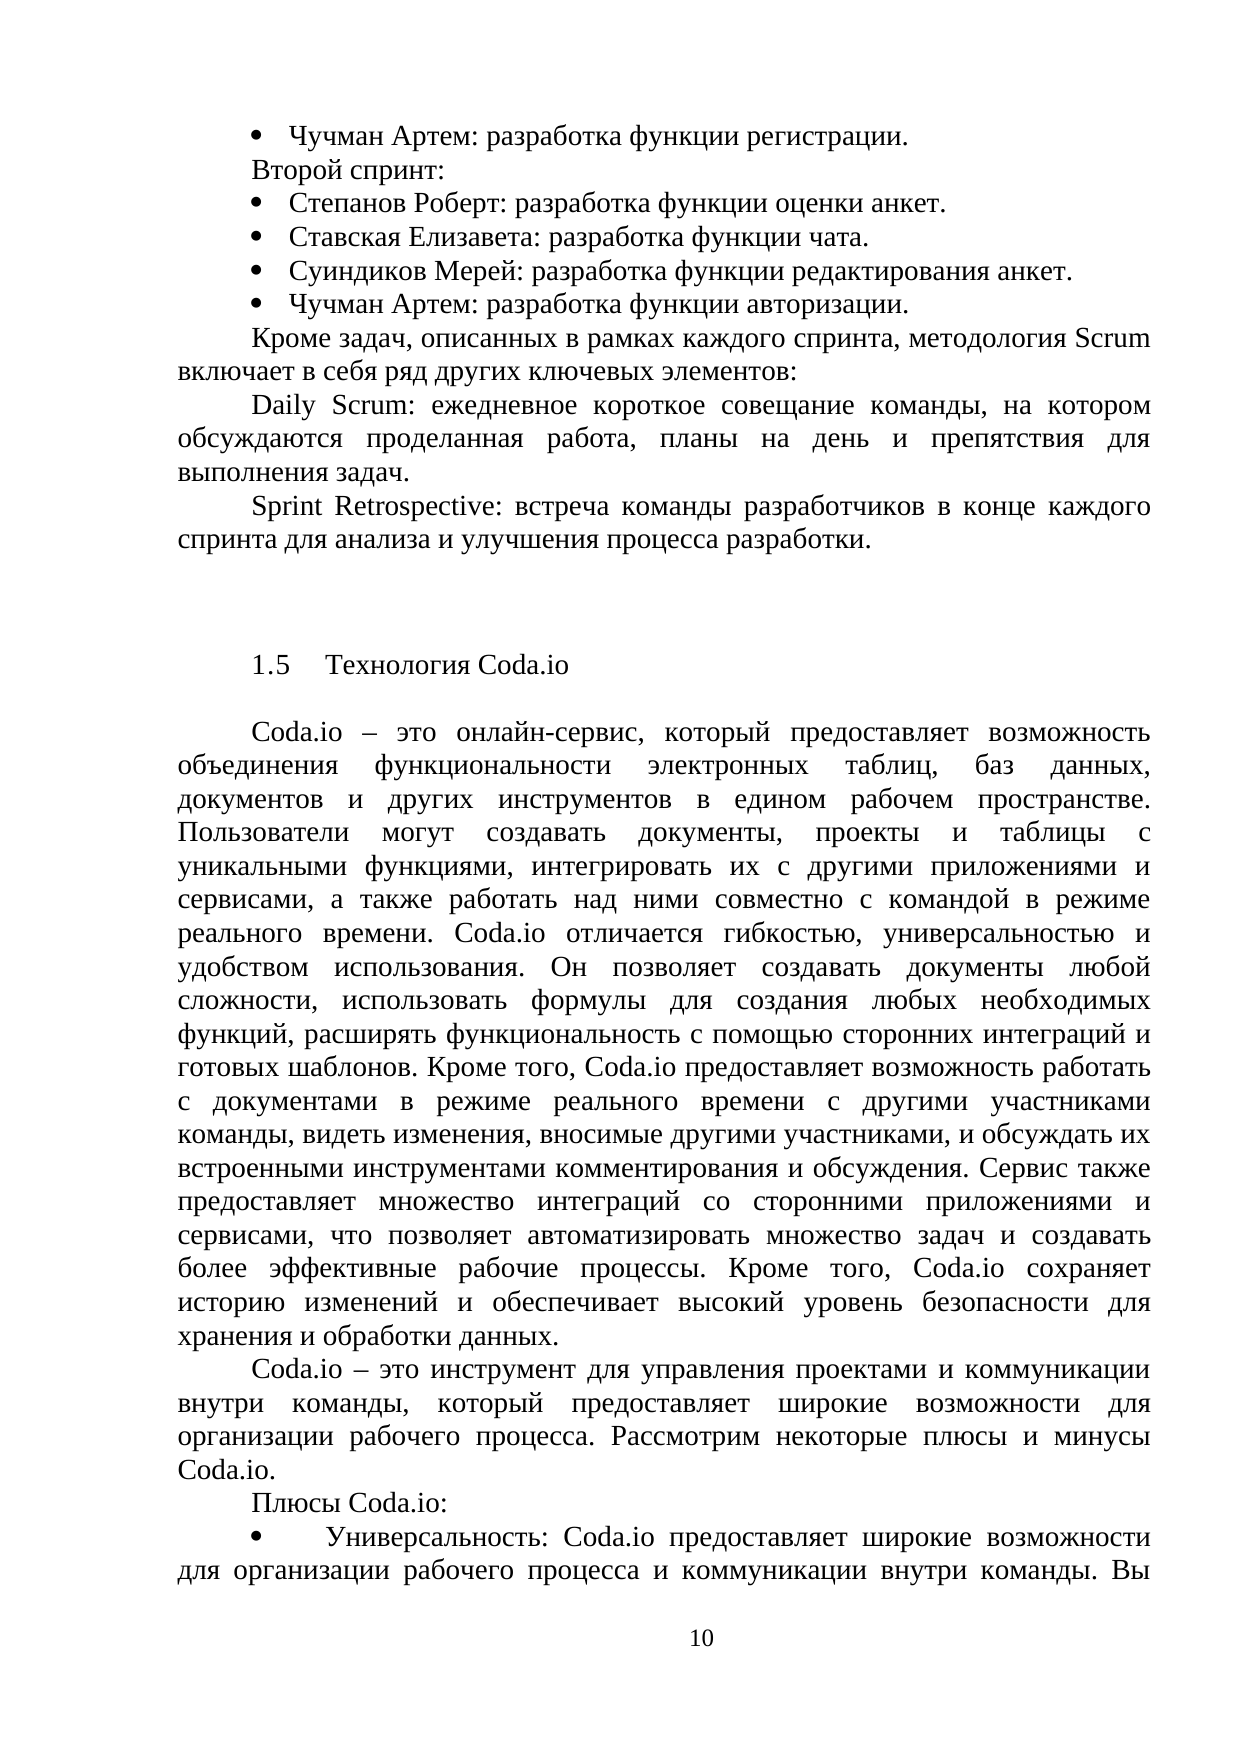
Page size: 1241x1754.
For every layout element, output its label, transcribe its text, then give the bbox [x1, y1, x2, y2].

text Coda.io – это онлайн-сервис, который предоставляет возможность объединения функциональности электронных таблиц, баз данных, документов и других инструментов в едином рабочем пространстве. Пользователи могут создавать документы, проекты и таблицы с уникальными функциями, интегрировать их с другими приложениями и сервисами, а также работать над ними совместно с командой в режиме реального времени. Coda.io отличается гибкостью, универсальностью и удобством использования. Он позволяет создавать документы любой сложности, использовать формулы для создания любых необходимых функций, расширять функциональность с помощью сторонних интеграций и готовых шаблонов. Кроме того, Coda.io предоставляет возможность работать с документами в режиме реального времени с другими участниками команды, видеть изменения, вносимые другими участниками, и обсуждать их встроенными инструментами комментирования и обсуждения. Сервис также предоставляет множество интеграций со сторонними приложениями и сервисами, что позволяет автоматизировать множество задач и создавать более эффективные рабочие процессы. Кроме того, Coda.io сохраняет историю изменений и обеспечивает высокий уровень безопасности для хранения и обработки данных. [177, 714, 1152, 1351]
text Второй спринт: [177, 152, 1152, 185]
text Плюсы Coda.io: [177, 1485, 1152, 1519]
text Sprint Retrospective: встреча команды разработчиков в конце каждого спринта для анализа и улучшения процесса разработки. [177, 488, 1152, 555]
text Coda.io – это инструмент для управления проектами и коммуникации внутри команды, который предоставляет широкие возможности для организации рабочего процесса. Рассмотрим некоторые плюсы и минусы Coda.io. [177, 1351, 1152, 1485]
text Кроме задач, описанных в рамках каждого спринта, методология Scrum включает в себя ряд других ключевых элементов: [177, 320, 1152, 387]
list Ставская Елизавета: разработка функции чата. [251, 219, 1152, 253]
subtitle 1.5 Технология Coda.io [177, 647, 1152, 680]
list Чучман Артем: разработка функции авторизации. [251, 286, 1152, 320]
list Суиндиков Мерей: разработка функции редактирования анкет. [251, 253, 1152, 286]
list Степанов Роберт: разработка функции оценки анкет. [251, 185, 1152, 219]
list Чучман Артем: разработка функции регистрации. [251, 118, 1152, 152]
text Daily Scrum: ежедневное короткое совещание команды, на котором обсуждаются проделанная работа, планы на день и препятствия для выполнения задач. [177, 387, 1152, 488]
